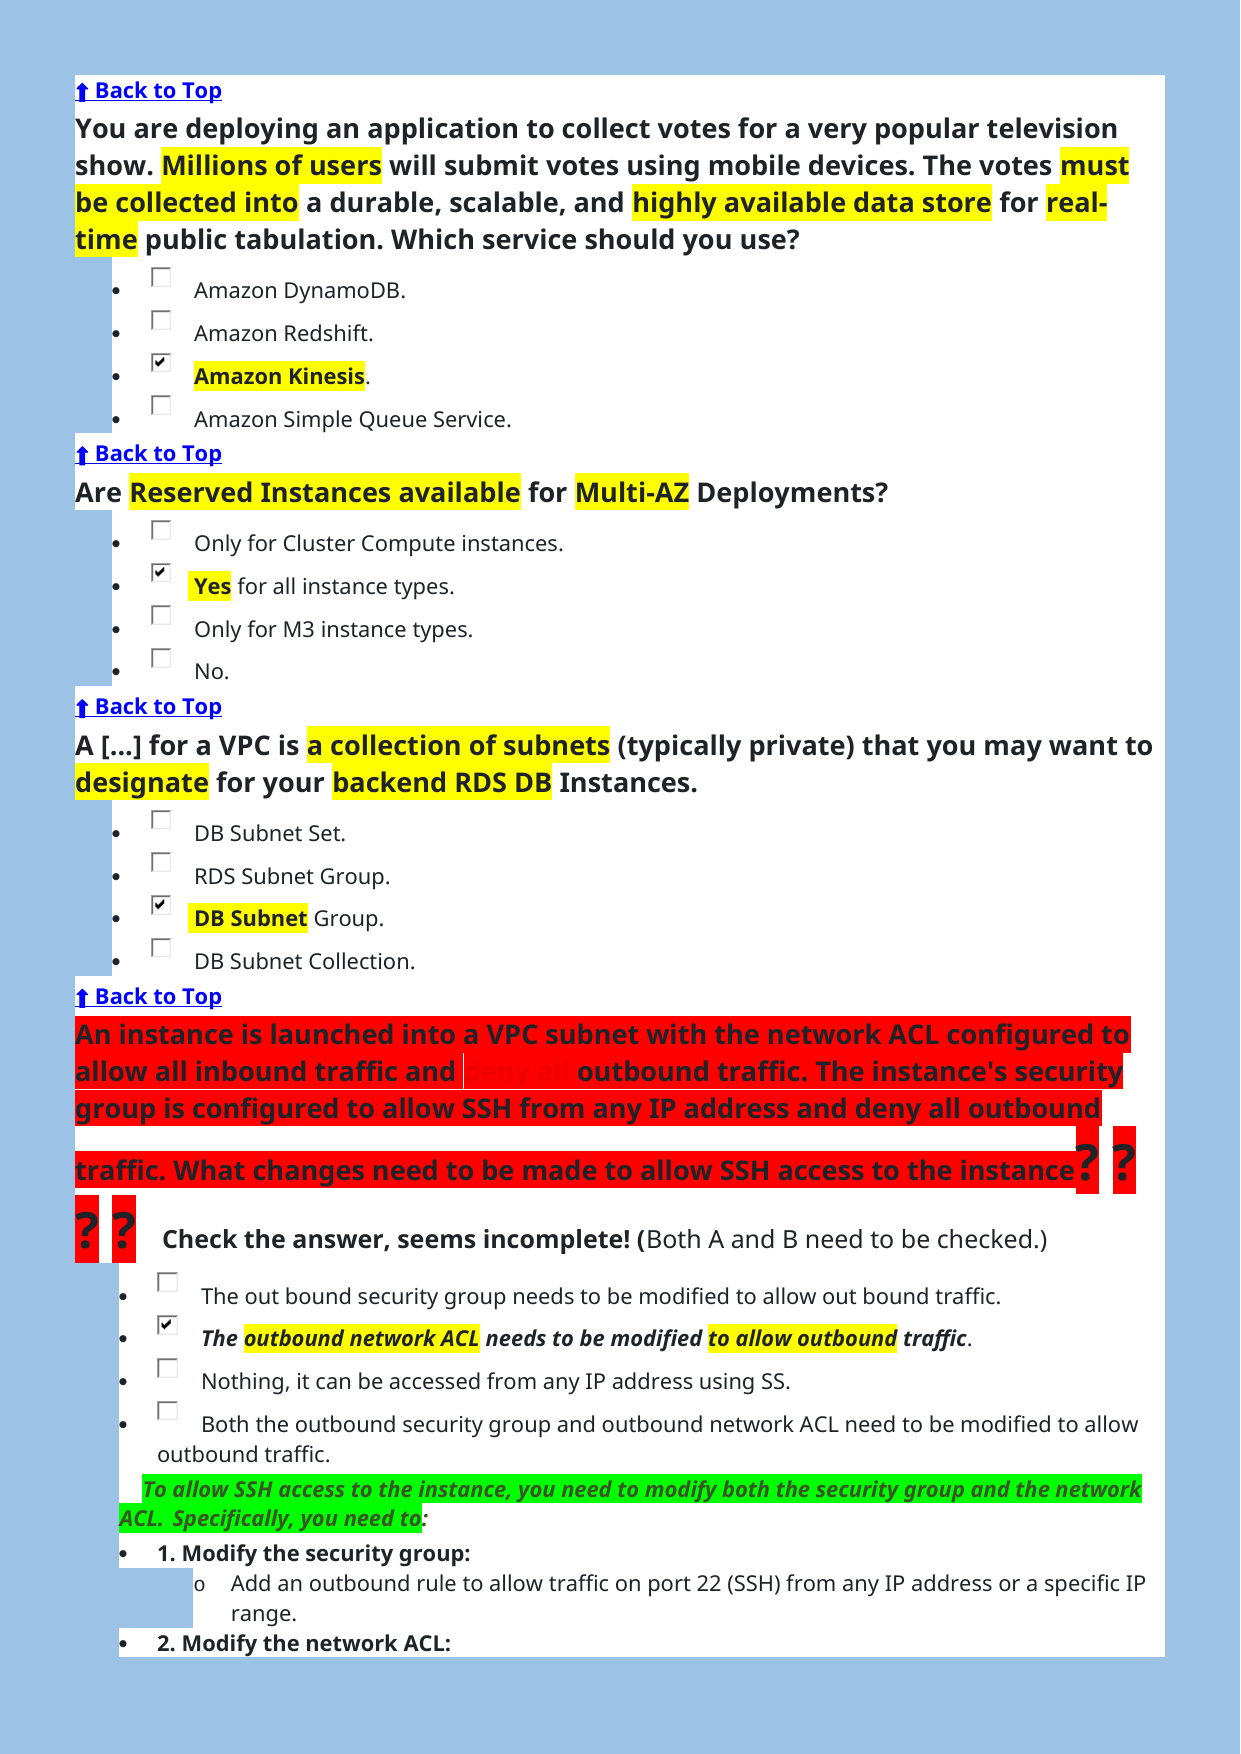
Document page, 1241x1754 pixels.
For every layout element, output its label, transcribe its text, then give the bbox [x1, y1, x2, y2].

list DB Subnet Group. [112, 890, 188, 933]
text ⬆ Back to Top [75, 691, 1165, 721]
list 1. Modify the security group: [119, 1538, 1165, 1568]
list DB Subnet Collection. [112, 933, 1165, 976]
text You are deploying an application to collect votes for a very popular television show. Millions of users will submit votes using mobile devices. The votes must be collected into a durable, scalable, and highly available data store for real-time public tabulation. Which service should you use? [75, 110, 1165, 257]
list 2. Modify the network ACL: [119, 1628, 1165, 1657]
list Only for M3 instance types. [112, 601, 1165, 643]
list Add an outbound rule to allow traffic on port 22 (SSH) from any IP address or a specific IP range. [193, 1568, 1165, 1628]
list Amazon Redshift. [112, 305, 1165, 348]
list DB Subnet Set. [112, 805, 1165, 848]
list DB Subnet Group. [188, 890, 1165, 933]
text ⬆ Back to Top [75, 438, 1165, 468]
list RDS Subnet Group. [112, 848, 1165, 890]
list Only for Cluster Compute instances. [112, 515, 1165, 558]
text A [...] for a VPC is a collection of subnets (typically private) that you may want to designate for your backend RDS DB Instances. [75, 726, 332, 800]
text A [...] for a VPC is a collection of subnets (typically private) that you may want to designate for your backend RDS DB Instances. [552, 726, 1165, 800]
list Both the outbound security group and outbound network ACL need to be modified to allow outbound traffic. [119, 1396, 1165, 1468]
list Amazon Simple Queue Service. [112, 391, 1165, 433]
list Amazon DynamoDB. [112, 262, 1165, 305]
text To allow SSH access to the instance, you need to modify both the security group and the network ACL. Specifically, you need to: [119, 1473, 1165, 1533]
text ⬆ Back to Top [75, 75, 1165, 105]
list The outbound network ACL needs to be modified to allow outbound traffic. [119, 1311, 1165, 1353]
list Yes for all instance types. [112, 558, 188, 601]
text ⬆ Back to Top [75, 981, 1165, 1011]
list Yes for all instance types. [188, 558, 1165, 601]
text An instance is launched into a VPC subnet with the network ACL configured to allow all inbound traffic and deny all outbound traffic. The instance's security group is configured to allow SSH from any IP address and deny all outbound traffic. What changes need to be made to allow SSH access to the instance? ? ? ? Check the answer, seems incomplete! (Both A and B need to be checked.) [75, 1016, 1165, 1263]
list Amazon Kinesis. [112, 348, 1165, 391]
list No. [112, 643, 1165, 686]
list The out bound security group needs to be modified to allow out bound traffic. [119, 1268, 1165, 1311]
list Nothing, it can be accessed from any IP address using SS. [119, 1353, 1165, 1396]
text Are Reserved Instances available for Multi-AZ Deployments? [689, 473, 1165, 510]
